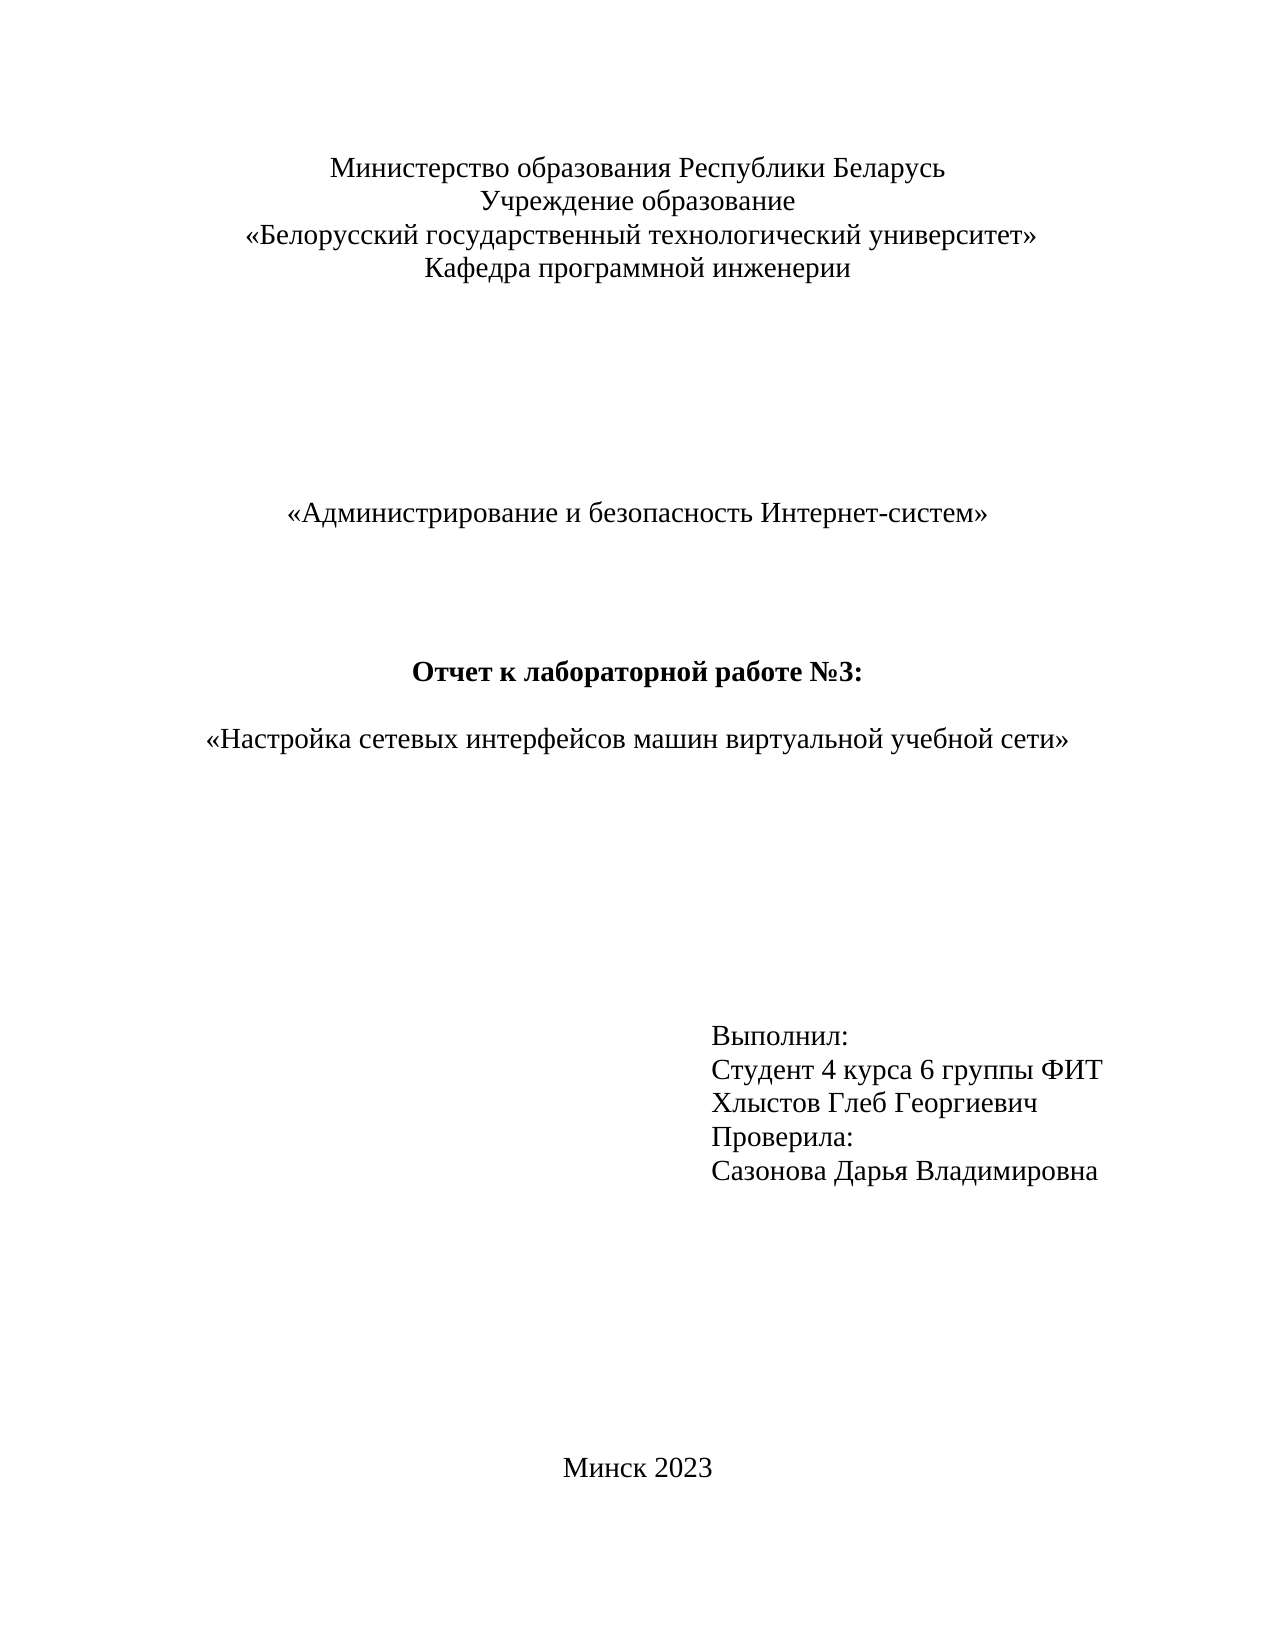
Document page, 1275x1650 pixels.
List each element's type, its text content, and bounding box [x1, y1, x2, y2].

text Министерство образования Республики Беларусь [150, 150, 1125, 183]
text Студент 4 курса 6 группы ФИТ [150, 1052, 1125, 1086]
text «Белорусский государственный технологический университет» [150, 217, 1125, 251]
text «Настройка сетевых интерфейсов машин виртуальной учебной сети» [150, 721, 1125, 754]
text Сазонова Дарья Владимировна [150, 1153, 1125, 1186]
text Минск 2023 [150, 1450, 1125, 1484]
text Хлыстов Глеб Георгиевич [150, 1086, 1125, 1119]
text Учреждение образование [150, 183, 1125, 217]
text Проверила: [150, 1119, 1125, 1153]
text Отчет к лабораторной работе №3: [150, 654, 1125, 687]
text «Администрирование и безопасность Интернет-систем» [150, 495, 1125, 529]
text Выполнил: [150, 1018, 1125, 1052]
text Кафедра программной инженерии [150, 251, 1125, 284]
